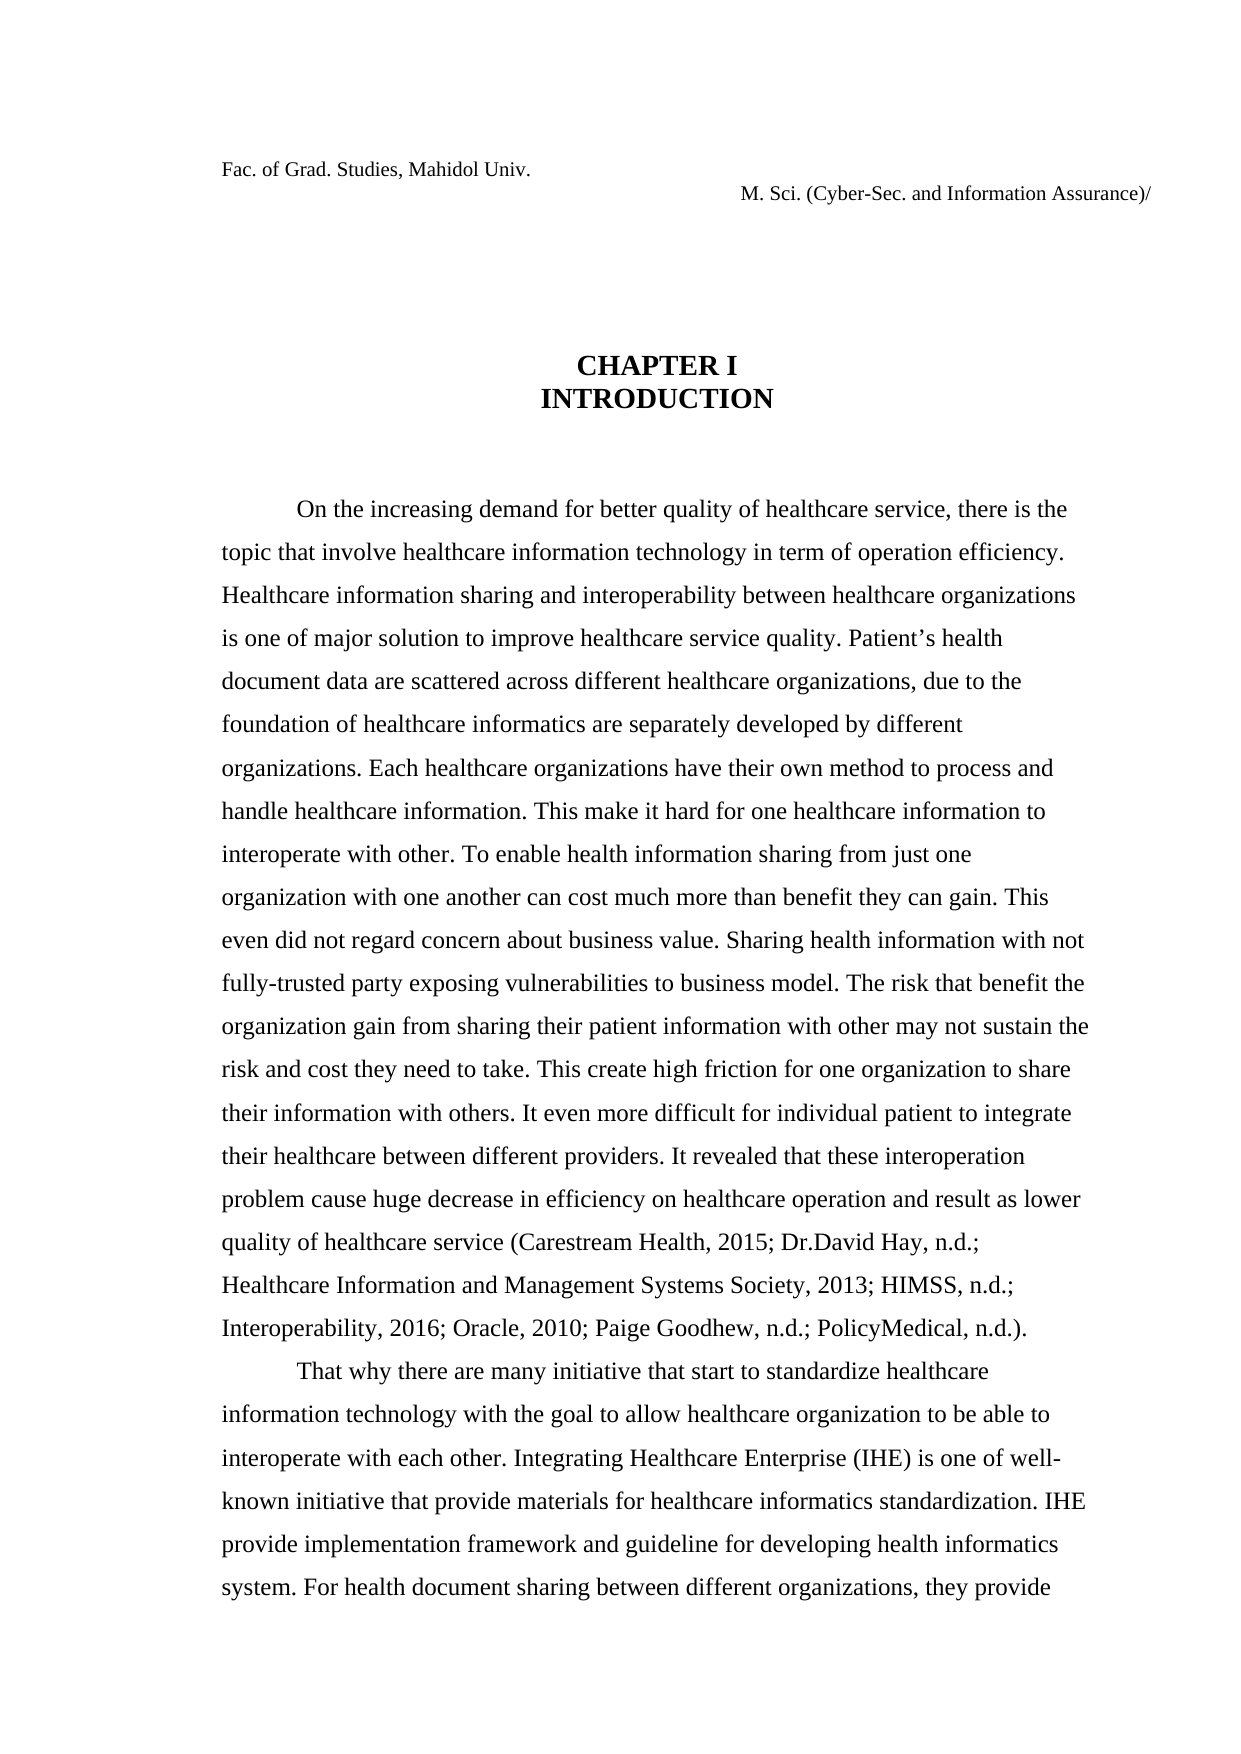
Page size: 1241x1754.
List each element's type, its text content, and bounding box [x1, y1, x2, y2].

subtitle CHAPTER I [221, 348, 1092, 381]
subtitle INTRODUCTION [221, 381, 1092, 415]
list On the increasing demand for better quality of healthcare service, there is the topic that involve healthcare information technology in term of operation efficiency. Healthcare information sharing and interoperability between healthcare organizations is one of major solution to improve healthcare service quality. Patient’s health document data are scattered across different healthcare organizations, due to the foundation of healthcare informatics are separately developed by different organizations. Each healthcare organizations have their own method to process and handle healthcare information. This make it hard for one healthcare information to interoperate with other. To enable health information sharing from just one organization with one another can cost much more than benefit they can gain. This even did not regard concern about business value. Sharing health information with not fully-trusted party exposing vulnerabilities to business model. The risk that benefit the organization gain from sharing their patient information with other may not sustain the risk and cost they need to take. This create high friction for one organization to share their information with others. It even more difficult for individual patient to integrate their healthcare between different providers. It revealed that these interoperation problem cause huge decrease in efficiency on healthcare operation and result as lower quality of healthcare service (Carestream Health, 2015; Dr.David Hay, n.d.; Healthcare Information and Management Systems Society, 2013; HIMSS, n.d.; Interoperability, 2016; Oracle, 2010; Paige Goodhew, n.d.; PolicyMedical, n.d.). [221, 494, 1092, 1342]
